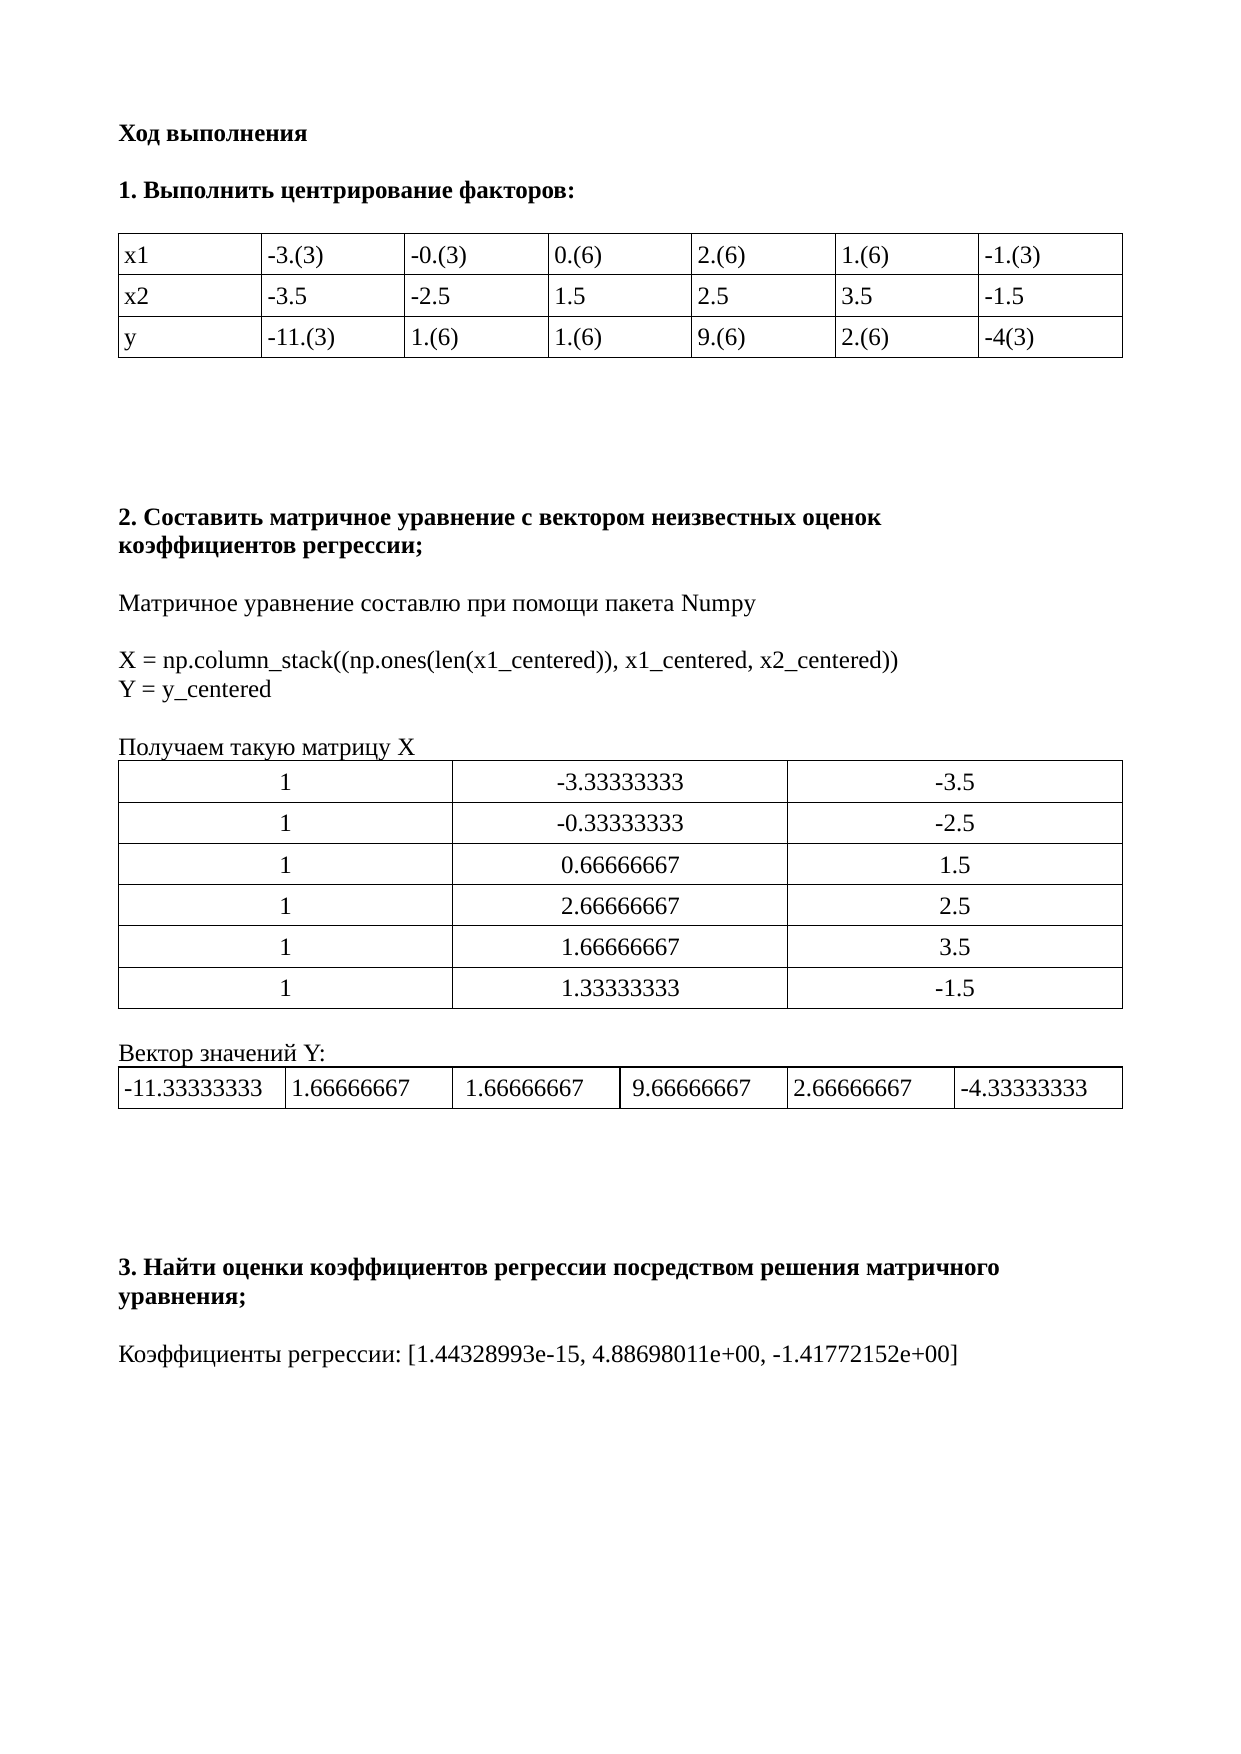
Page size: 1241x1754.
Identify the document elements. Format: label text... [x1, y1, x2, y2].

text Y = y_centered [118, 674, 1122, 703]
table_header 2.66666667 [788, 1068, 954, 1108]
table_cell -11.(3) [262, 317, 404, 357]
table_header -3.5 [788, 761, 1122, 802]
table_header -1.(3) [979, 234, 1122, 274]
table_cell 2.(6) [836, 317, 978, 357]
table_cell -2.5 [788, 803, 1122, 843]
table_header 1 [119, 761, 452, 802]
table_header 0.(6) [549, 234, 691, 274]
text Получаем такую матрицу X [118, 732, 1122, 760]
table_cell -0.33333333 [453, 803, 787, 843]
table_cell -1.5 [979, 275, 1122, 316]
table_header x1 [119, 234, 261, 274]
table_cell 2.5 [788, 885, 1122, 925]
table_cell 3.5 [836, 275, 978, 316]
table_cell 2.5 [692, 275, 835, 316]
text Ход выполнения [118, 118, 1122, 147]
table_cell x2 [119, 275, 261, 316]
table_cell 1.(6) [405, 317, 548, 357]
table_cell y [119, 317, 261, 357]
table_header -0.(3) [405, 234, 548, 274]
table_header 9.66666667 [621, 1068, 787, 1108]
table_cell -2.5 [405, 275, 548, 316]
table_cell 1 [119, 844, 452, 884]
table_cell 1 [119, 803, 452, 843]
table_cell 1 [119, 885, 452, 925]
table_cell -3.5 [262, 275, 404, 316]
table_header -4.33333333 [955, 1068, 1122, 1108]
table_header 1.(6) [836, 234, 978, 274]
table_cell 1.5 [788, 844, 1122, 884]
table_cell 1 [119, 926, 452, 967]
text Матричное уравнение составлю при помощи пакета Numpy [118, 588, 1122, 617]
table_header 1.66666667 [286, 1068, 452, 1108]
table_cell 9.(6) [692, 317, 835, 357]
table_header -3.(3) [262, 234, 404, 274]
table_cell -1.5 [788, 968, 1122, 1008]
table_cell 1 [119, 968, 452, 1008]
table_header -3.33333333 [453, 761, 787, 802]
table_cell 3.5 [788, 926, 1122, 967]
table_cell 1.33333333 [453, 968, 787, 1008]
table_cell 0.66666667 [453, 844, 787, 884]
table_header 2.(6) [692, 234, 835, 274]
table_cell 2.66666667 [453, 885, 787, 925]
table_header -11.33333333 [119, 1068, 285, 1108]
text X = np.column_stack((np.ones(len(x1_centered)), x1_centered, x2_centered)) [118, 645, 1122, 674]
text Вектор значений Y: [118, 1038, 1122, 1066]
text уравнения; [118, 1281, 1122, 1310]
table_cell 1.66666667 [453, 926, 787, 967]
table_cell 1.(6) [549, 317, 691, 357]
text 2. Составить матричное уравнение с вектором неизвестных оценок [118, 502, 1122, 530]
text Коэффициенты регрессии: [1.44328993e-15, 4.88698011e+00, -1.41772152e+00] [118, 1339, 1122, 1396]
text 3. Найти оценки коэффициентов регрессии посредством решения матричного [118, 1252, 1122, 1281]
table_cell -4(3) [979, 317, 1122, 357]
text 1. Выполнить центрирование факторов: [118, 176, 1122, 204]
table_cell 1.5 [549, 275, 691, 316]
table_header 1.66666667 [453, 1068, 619, 1108]
text коэффициентов регрессии; [118, 530, 1122, 559]
